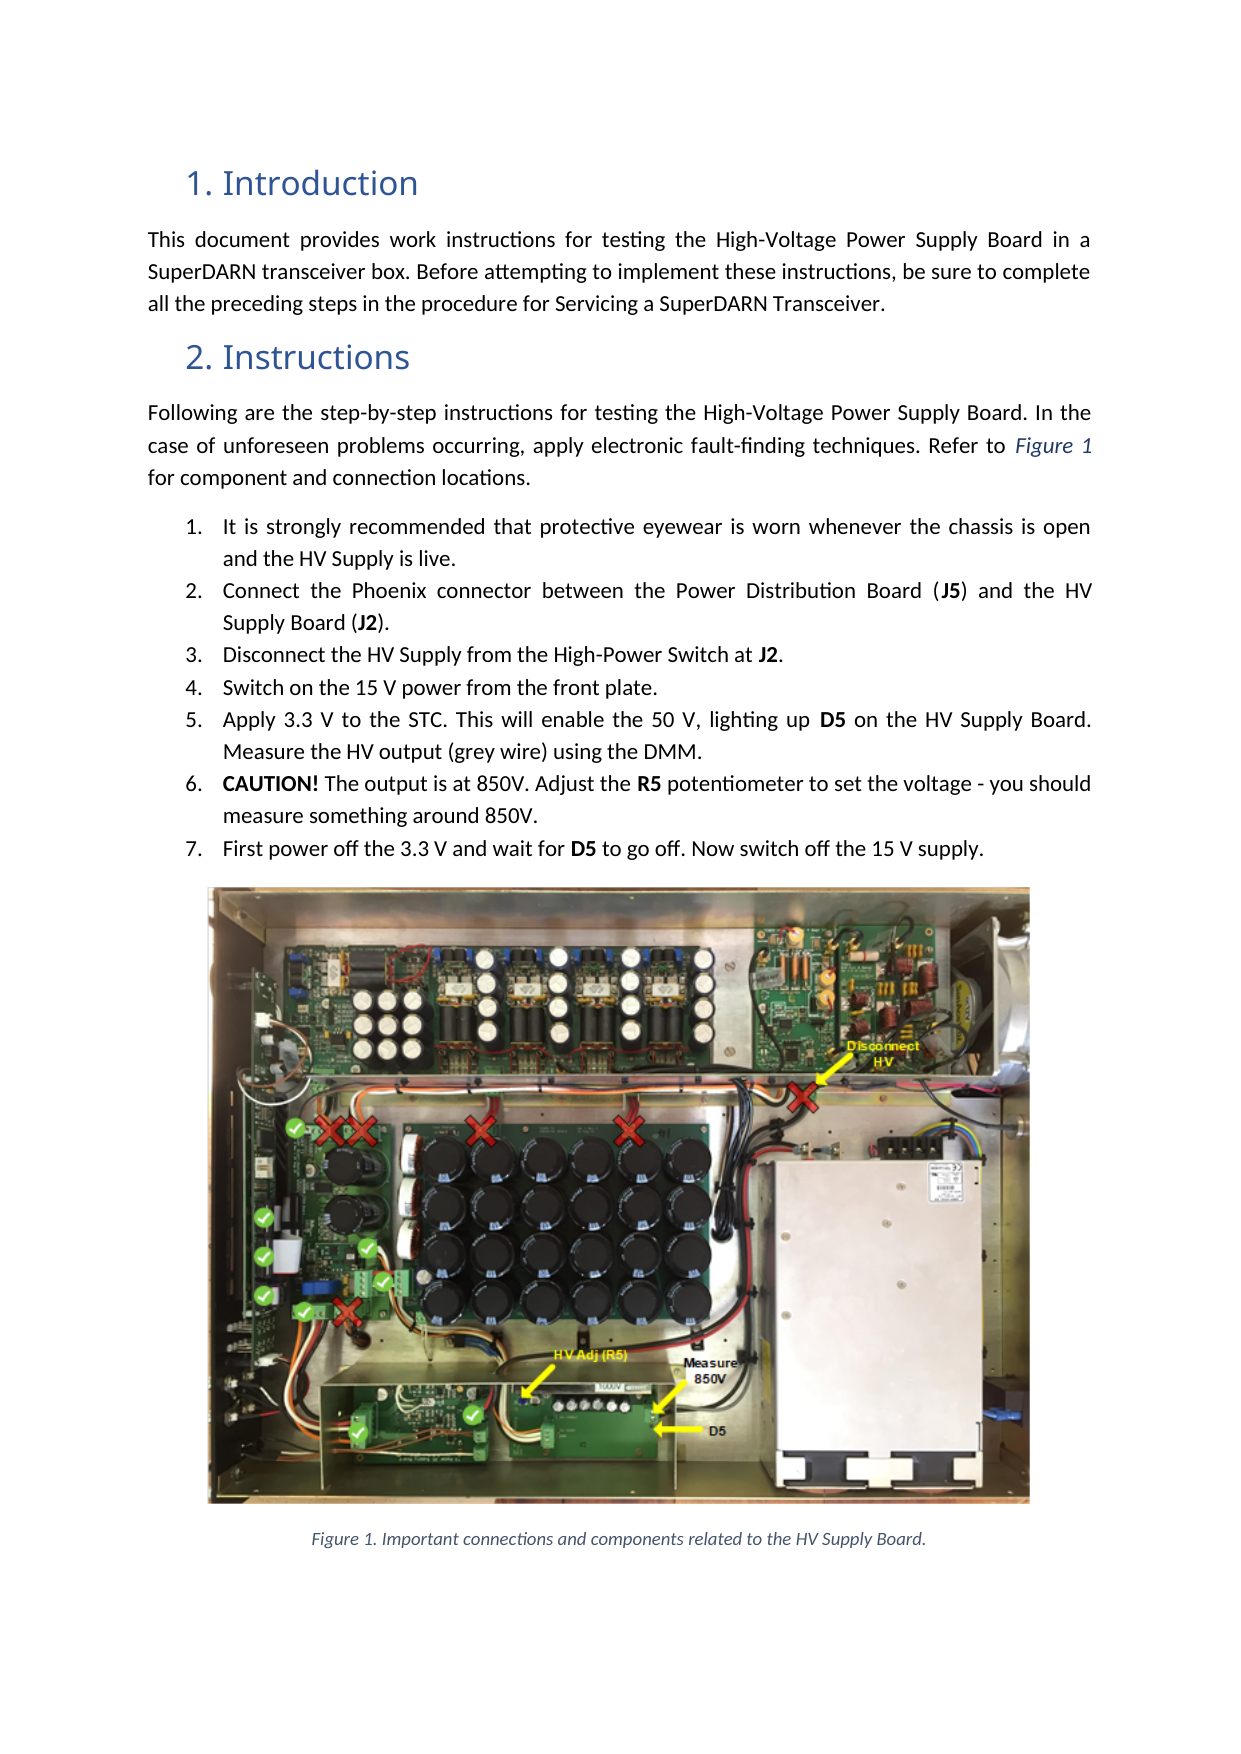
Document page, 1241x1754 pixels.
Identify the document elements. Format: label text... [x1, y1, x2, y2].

list Connect the Phoenix connector between the Power Distribution Board (J5) and the HV Supply Board (J2). [185, 576, 1093, 636]
text Following are the step-by-step instructions for testing the High-Voltage Power Supply Board. In the case of unforeseen problems occurring, apply electronic fault-finding techniques. Refer to Figure 1 for component and connection locations. [148, 398, 1093, 491]
text This document provides work instructions for testing the High-Voltage Power Supply Board in a SuperDARN transceiver box. Before attempting to implement these instructions, be sure to complete all the preceding steps in the procedure for Servicing a SuperDARN Transceiver. [148, 225, 1093, 317]
list First power off the 3.3 V and wait for D5 to go off. Now switch off the 15 V supply. [185, 834, 1093, 862]
picture [206, 886, 1034, 1508]
list Disconnect the HV Supply from the High-Power Switch at J2. [185, 641, 1093, 668]
list Switch on the 15 V power from the front plate. [185, 673, 1093, 701]
list It is strongly recommended that protective eyewear is worn whenever the chassis is open and the HV Supply is live. [185, 512, 1093, 572]
list CAUTION! The output is at 850V. Adjust the R5 potentiometer to set the voltage - you should measure something around 850V. [185, 769, 1093, 829]
list Apply 3.3 V to the STC. This will enable the 50 V, lighting up D5 on the HV Supply Board. Measure the HV output (grey wire) using the DMM. [185, 705, 1093, 765]
subtitle Introduction [185, 160, 1093, 206]
subtitle Instructions [185, 334, 1093, 379]
